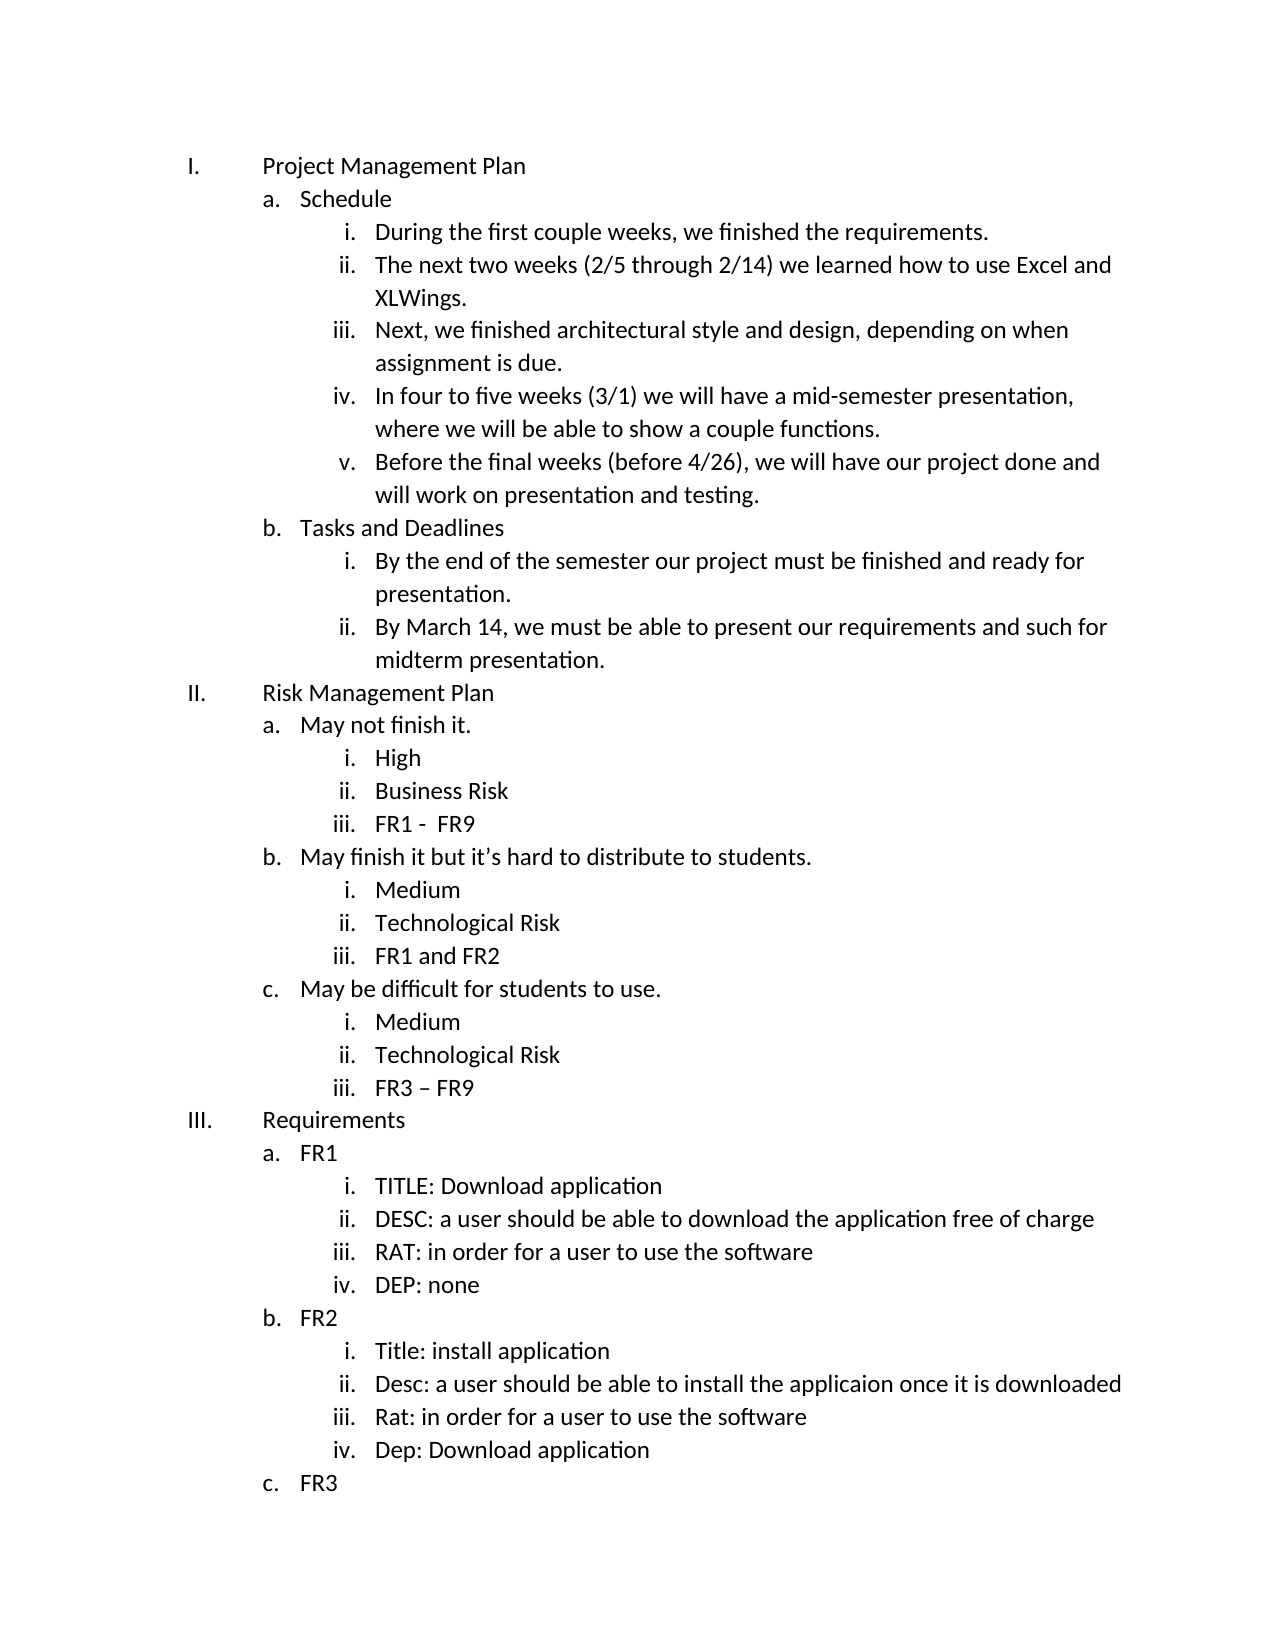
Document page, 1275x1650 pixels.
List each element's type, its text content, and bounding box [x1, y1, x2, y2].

list May be difficult for students to use. [262, 973, 1125, 1003]
list Title: install application [356, 1335, 1125, 1366]
list Risk Management Plan [187, 677, 1125, 707]
list RAT: in order for a user to use the software [356, 1236, 1125, 1267]
list High [356, 742, 1125, 773]
list May not finish it. [262, 709, 1125, 740]
list Medium [356, 874, 1125, 905]
list FR1 [262, 1137, 1125, 1168]
list FR3 – FR9 [356, 1072, 1125, 1102]
list Business Risk [356, 775, 1125, 806]
list Project Management Plan [187, 150, 1125, 181]
list Rat: in order for a user to use the software [356, 1401, 1125, 1431]
list By March 14, we must be able to present our requirements and such for midterm presentation. [356, 611, 1125, 674]
list Medium [356, 1006, 1125, 1036]
list In four to five weeks (3/1) we will have a mid-semester presentation, where we will be able to show a couple functions. [356, 380, 1125, 444]
list Desc: a user should be able to install the applicaion once it is downloaded [356, 1368, 1125, 1398]
list Schedule [262, 183, 1125, 213]
list Requirements [187, 1104, 1125, 1135]
list FR3 [262, 1467, 1125, 1497]
list May finish it but it’s hard to distribute to students. [262, 841, 1125, 872]
list Next, we finished architectural style and design, depending on when assignment is due. [356, 314, 1125, 378]
list The next two weeks (2/5 through 2/14) we learned how to use Excel and XLWings. [356, 249, 1125, 312]
list TITLE: Download application [356, 1170, 1125, 1201]
list Technological Risk [356, 1039, 1125, 1069]
list Dep: Download application [356, 1434, 1125, 1464]
list FR1 and FR2 [356, 940, 1125, 971]
list DEP: none [356, 1269, 1125, 1300]
list Tasks and Deadlines [262, 512, 1125, 543]
list FR1 - FR9 [356, 808, 1125, 839]
list During the first couple weeks, we finished the requirements. [356, 216, 1125, 246]
list FR2 [262, 1302, 1125, 1333]
list DESC: a user should be able to download the application free of charge [356, 1203, 1125, 1234]
list Before the final weeks (before 4/26), we will have our project done and will work on presentation and testing. [356, 446, 1125, 510]
list Technological Risk [356, 907, 1125, 938]
list By the end of the semester our project must be finished and ready for presentation. [356, 545, 1125, 608]
